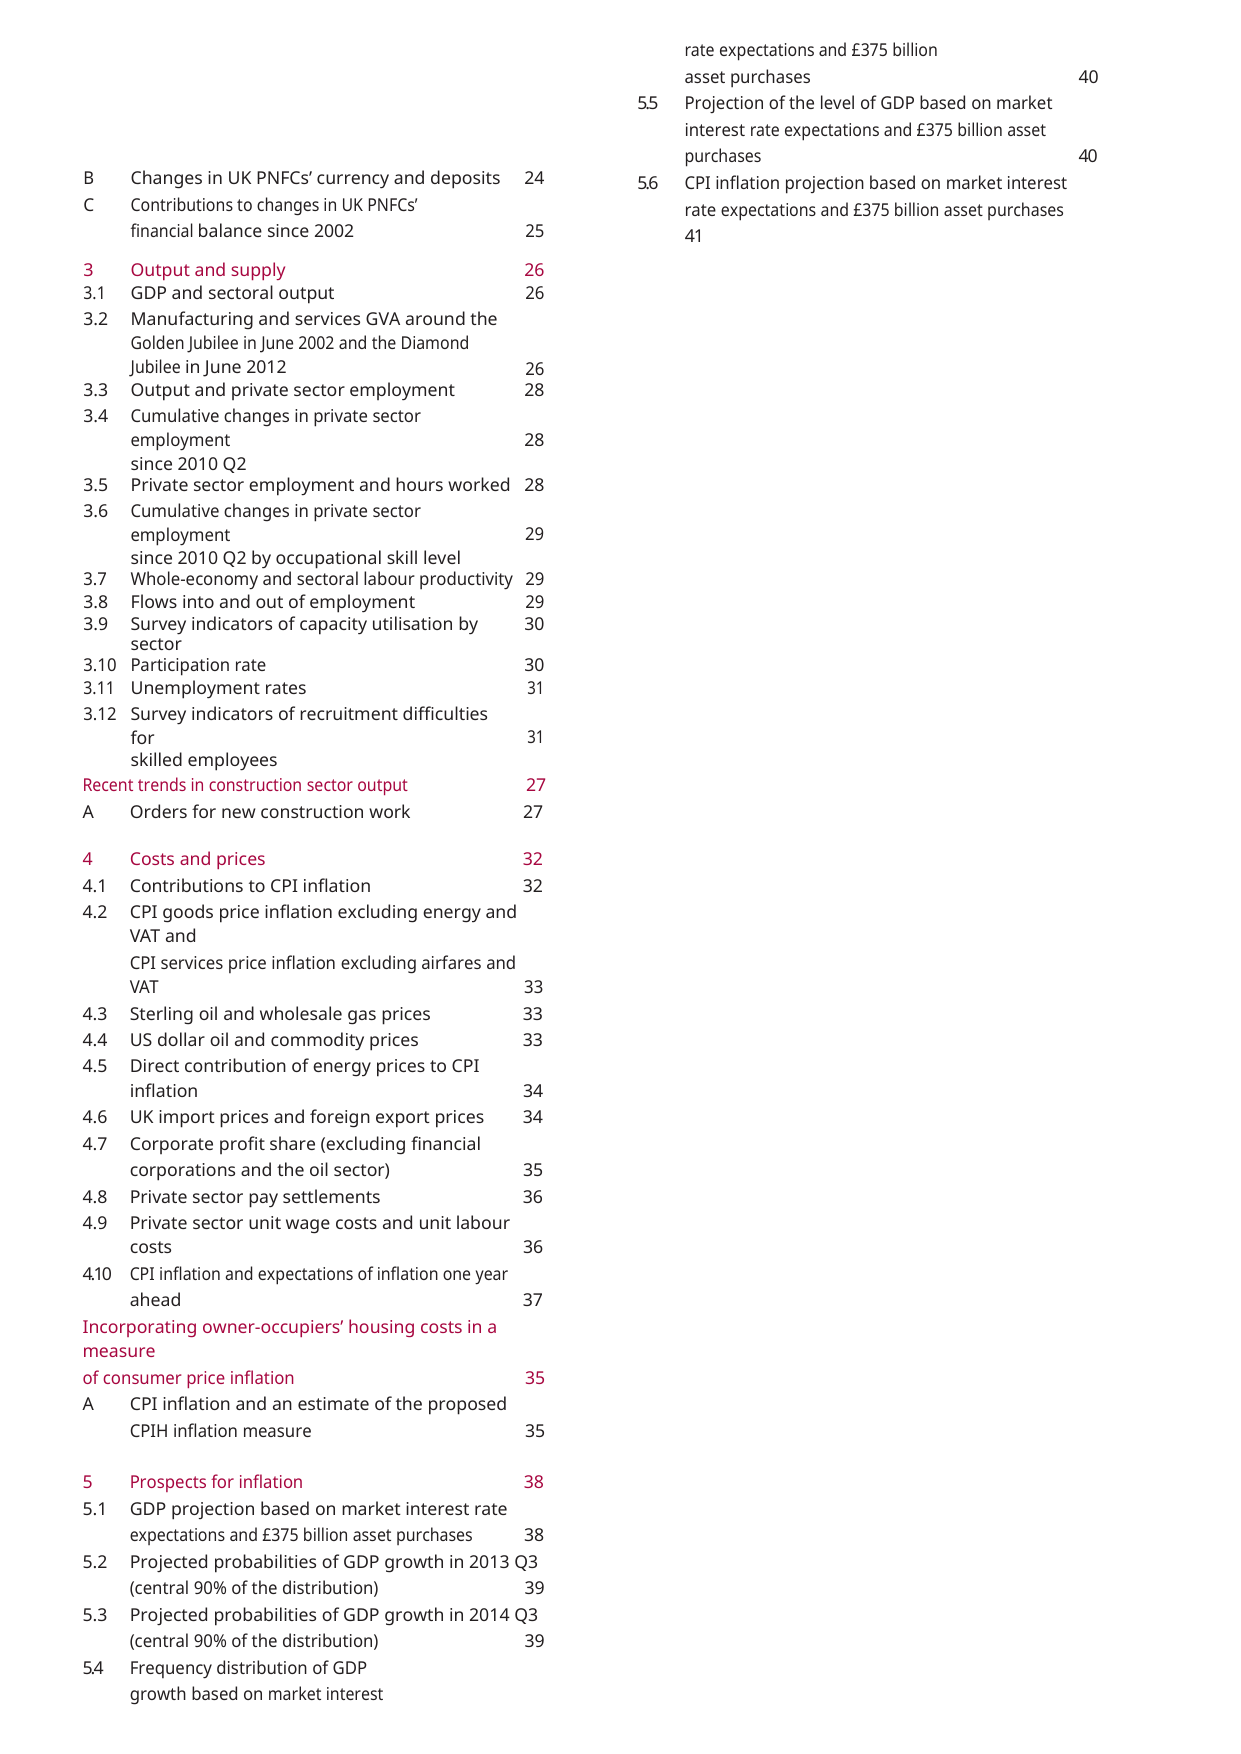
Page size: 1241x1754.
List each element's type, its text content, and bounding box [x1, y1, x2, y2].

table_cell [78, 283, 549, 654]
list Private sector pay settlements 36 [82, 1184, 547, 1208]
list Direct contribution of energy prices to CPI inflation 34 [82, 1054, 547, 1102]
text A Orders for new construction work 27 [82, 799, 547, 823]
list CPI goods price inflation excluding energy and VAT and [82, 899, 547, 948]
list Projected probabilities of GDP growth in 2013 Q3 [82, 1549, 547, 1573]
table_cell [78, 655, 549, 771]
list Sterling oil and wholesale gas prices 33 [82, 1001, 547, 1025]
text expectations and £375 billion asset purchases 38 [129, 1523, 547, 1547]
text CPI services price inflation excluding airfares and VAT 33 [129, 950, 547, 998]
list Frequency distribution of GDP growth based on market interest rate expectations and £375 billion [82, 1655, 395, 1706]
text Recent trends in construction sector output 27 [82, 773, 547, 797]
text A CPI inflation and an estimate of the proposed [82, 1392, 547, 1416]
list Projected probabilities of GDP growth in 2014 Q3 [82, 1602, 547, 1626]
list Corporate profit share (excluding financial [82, 1131, 547, 1155]
text (central 90% of the distribution) 39 [129, 1576, 547, 1600]
text asset purchases 40 [684, 64, 1188, 88]
text Incorporating owner-occupiers’ housing costs in a measure [82, 1314, 547, 1363]
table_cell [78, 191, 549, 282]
list CPI inflation and expectations of inflation one year [82, 1261, 547, 1286]
list Projection of the level of GDP based on market interest rate expectations and £375 billion asset purchases 40 [637, 91, 1098, 168]
text corporations and the oil sector) 35 [129, 1158, 547, 1182]
list GDP projection based on market interest rate [82, 1496, 547, 1520]
text (central 90% of the distribution) 39 [129, 1629, 547, 1653]
list CPI inflation projection based on market interest rate expectations and £375 billion asset purchases 41 [637, 171, 1098, 248]
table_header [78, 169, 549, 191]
text ahead 37 [129, 1288, 547, 1312]
list Contributions to CPI inflation 32 [82, 873, 547, 897]
list Private sector unit wage costs and unit labour costs 36 [82, 1211, 547, 1259]
list Costs and prices 32 [82, 847, 547, 871]
list Prospects for inflation 38 [82, 1469, 547, 1494]
list US dollar oil and commodity prices 33 [82, 1027, 547, 1052]
list Frequency distribution of GDP growth based on market interest rate expectations and £375 billion [637, 37, 1036, 62]
text CPIH inflation measure 35 [129, 1418, 547, 1442]
text of consumer price inflation 35 [82, 1365, 547, 1389]
list UK import prices and foreign export prices 34 [82, 1105, 547, 1129]
